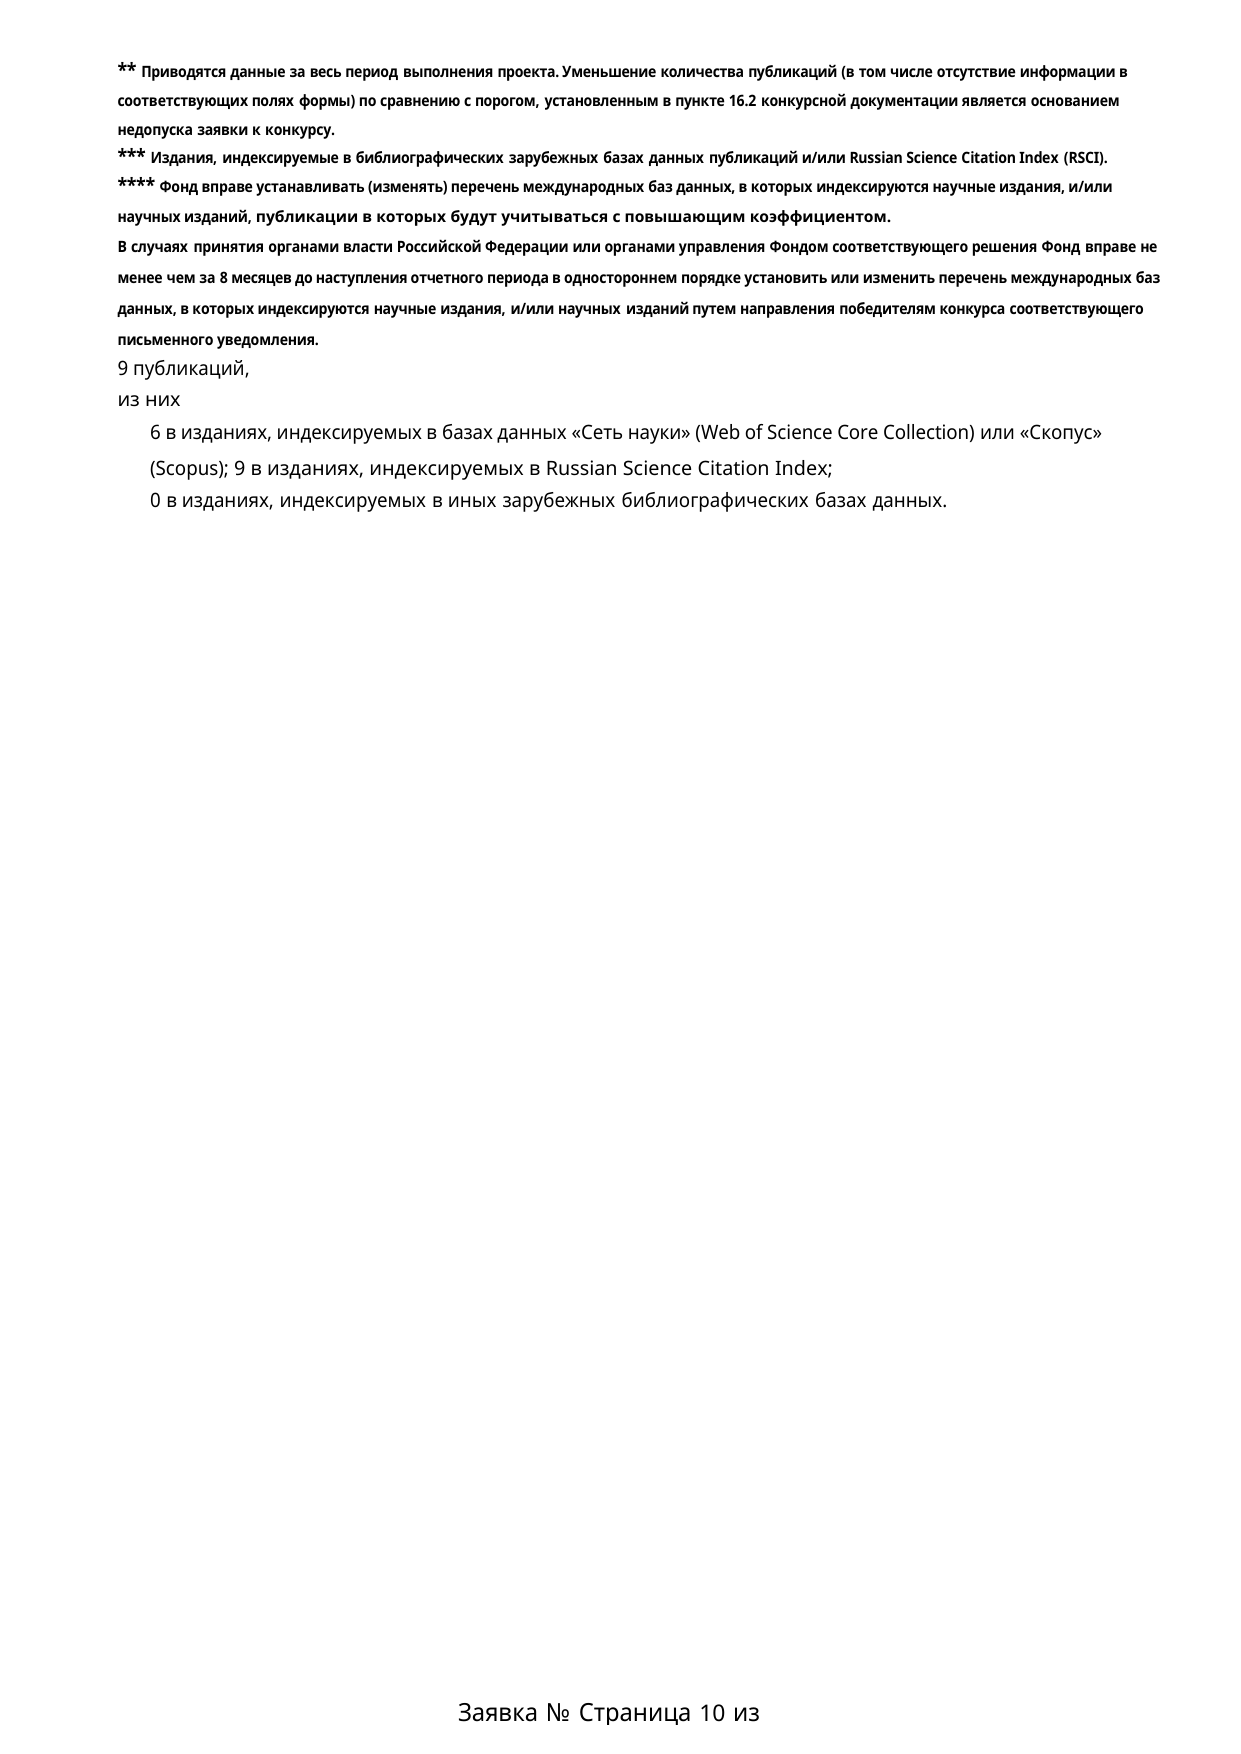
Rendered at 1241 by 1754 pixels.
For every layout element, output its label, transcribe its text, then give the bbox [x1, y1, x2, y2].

text **** Фонд вправе устанавливать (изменять) перечень международных баз данных, в которых индексируются научные издания, и/или научных изданий, публикации в которых будут учитываться с повышающим коэффициентом. [117, 171, 1168, 227]
text 6 в изданиях, индексируемых в базах данных «Сеть науки» (Web of Science Core Collection) или «Скопус» (Scopus); 9 в изданиях, индексируемых в Russian Science Citation Index; [150, 418, 1168, 481]
text 9 публикаций, [117, 359, 1192, 379]
text ** Приводятся данные за весь период выполнения проекта. Уменьшение количества публикаций (в том числе отсутствие информации в соответствующих полях формы) по сравнению с порогом, установленным в пункте 16.2 конкурсной документации является основанием недопуска заявки к конкурсу. [117, 56, 1168, 140]
text 0 в изданиях, индексируемых в иных зарубежных библиографических базах данных. [150, 490, 1192, 512]
text из них [117, 385, 1192, 412]
text В случаях принятия органами власти Российской Федерации или органами управления Фондом соответствующего решения Фонд вправе не менее чем за 8 месяцев до наступления отчетного периода в одностороннем порядке установить или изменить перечень международных баз данных, в которых индексируются научные издания, и/или научных изданий путем направления победителям конкурса соответствующего письменного уведомления. [117, 236, 1192, 349]
text *** Издания, индексируемые в библиографических зарубежных базах данных публикаций и/или Russian Science Citation Index (RSCI). [117, 147, 1192, 168]
